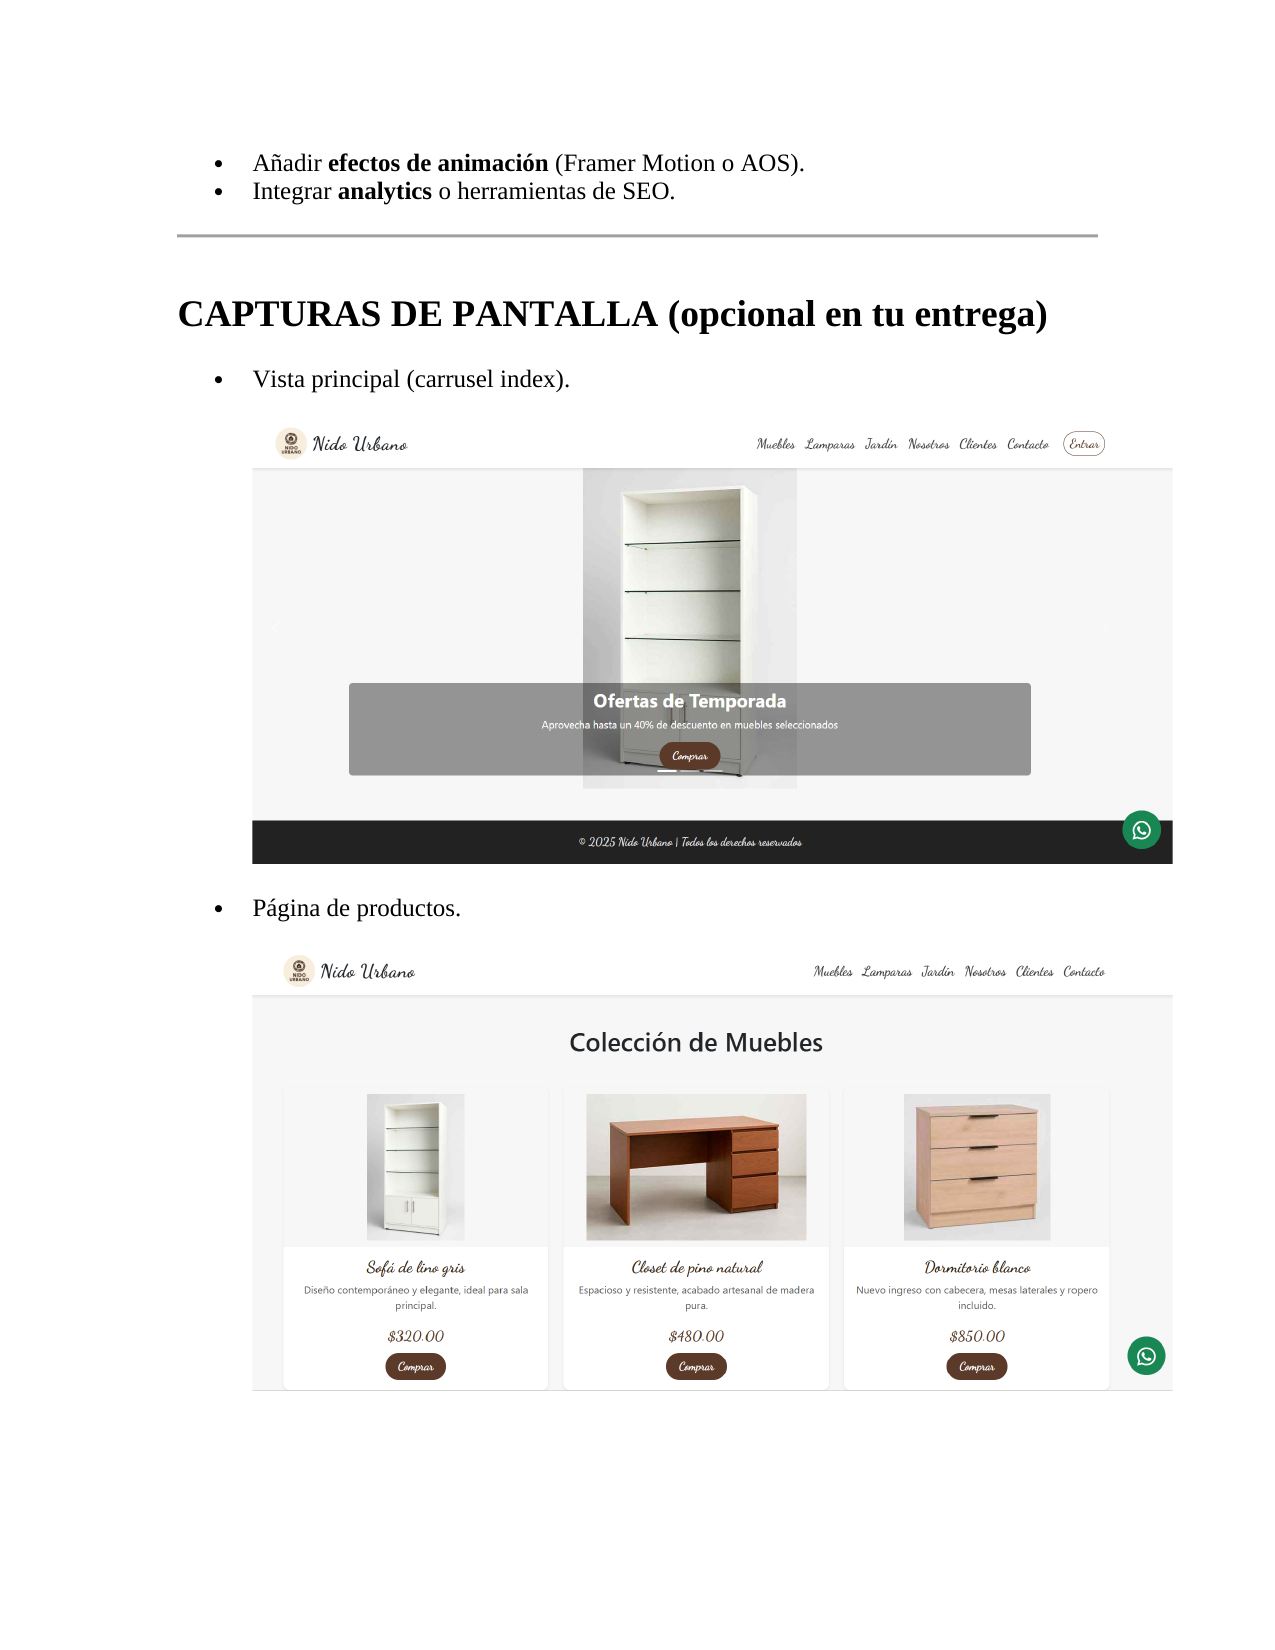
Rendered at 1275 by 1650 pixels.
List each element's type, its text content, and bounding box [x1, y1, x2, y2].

list Vista principal (carrusel index). [215, 364, 1098, 392]
picture [252, 951, 1173, 1391]
picture [252, 421, 1173, 864]
text CAPTURAS DE PANTALLA (opcional en tu entrega) [177, 291, 1098, 334]
list Integrar analytics o herramientas de SEO. [215, 176, 1098, 205]
list Añadir efectos de animación (Framer Motion o AOS). [215, 148, 1098, 176]
list Página de productos. [215, 893, 1098, 922]
